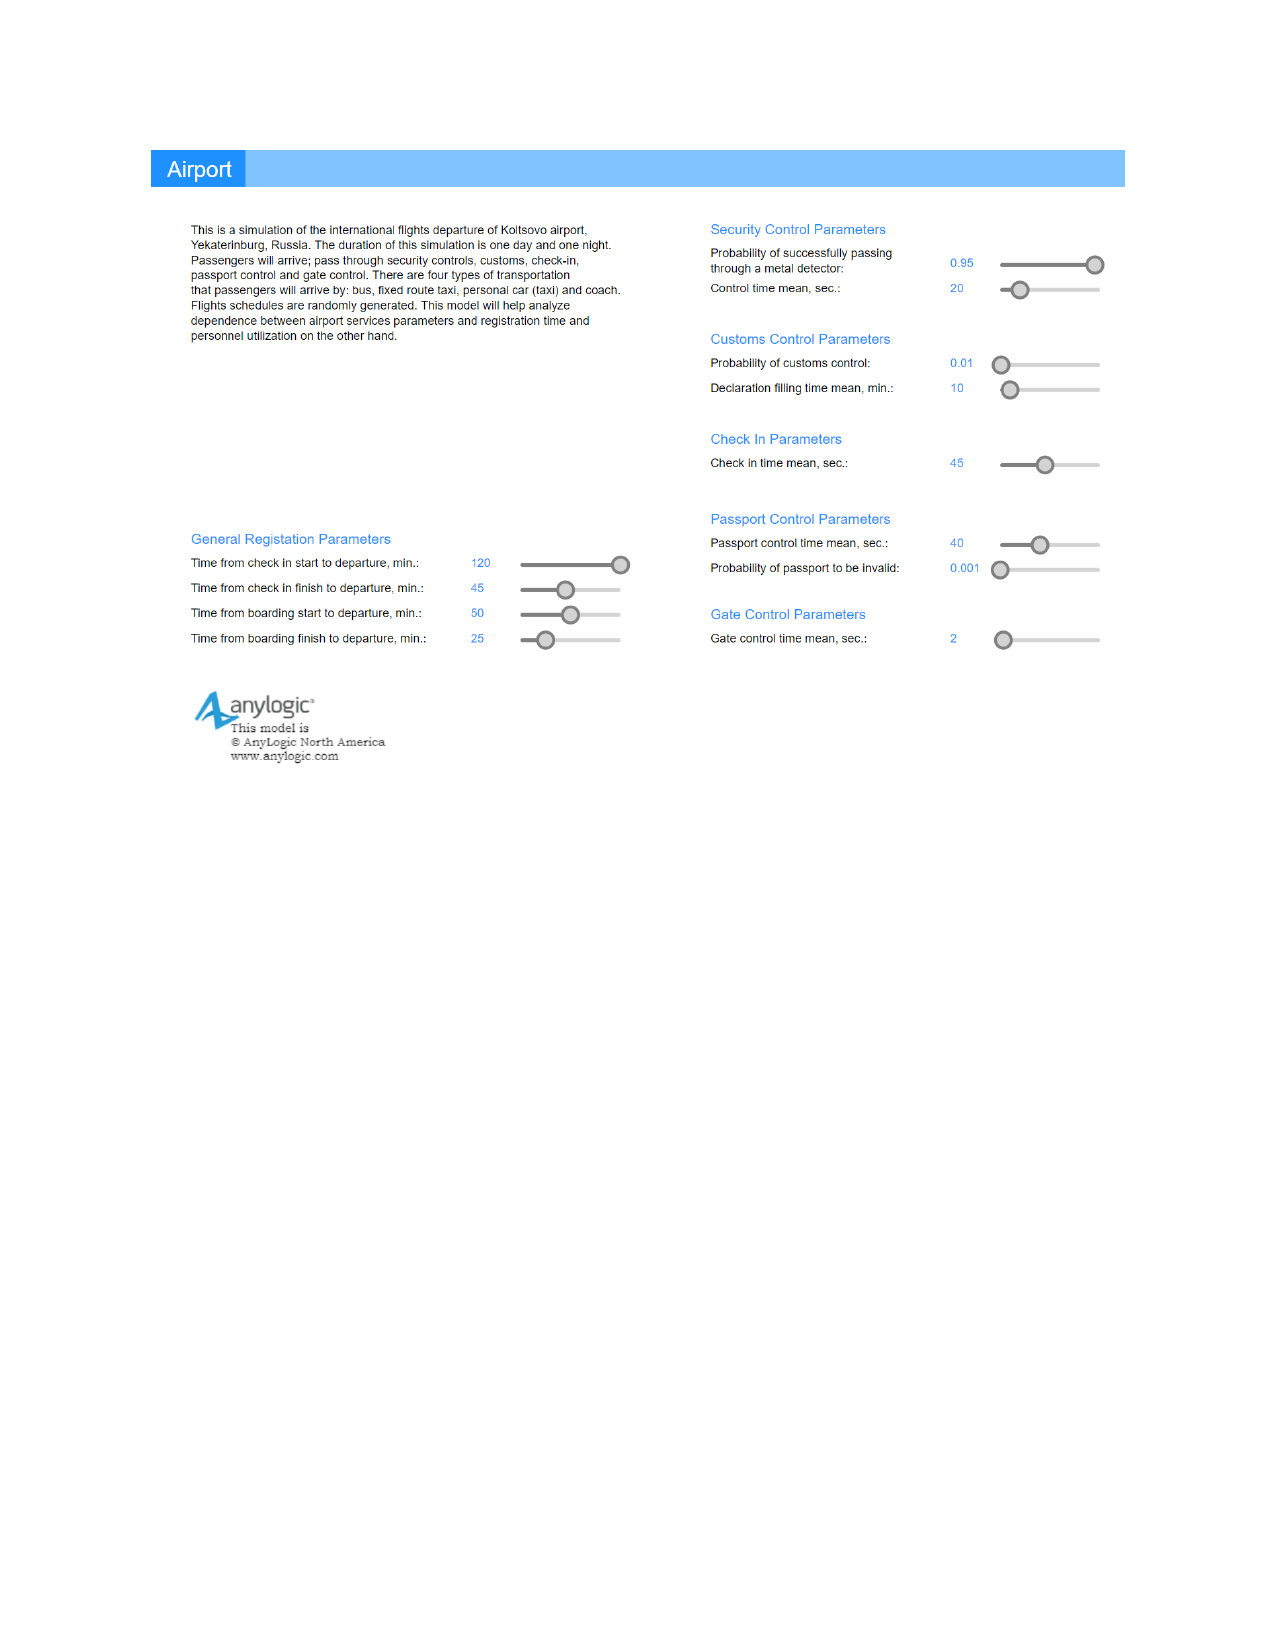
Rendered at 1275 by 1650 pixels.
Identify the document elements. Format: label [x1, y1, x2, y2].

picture [150, 150, 1125, 789]
